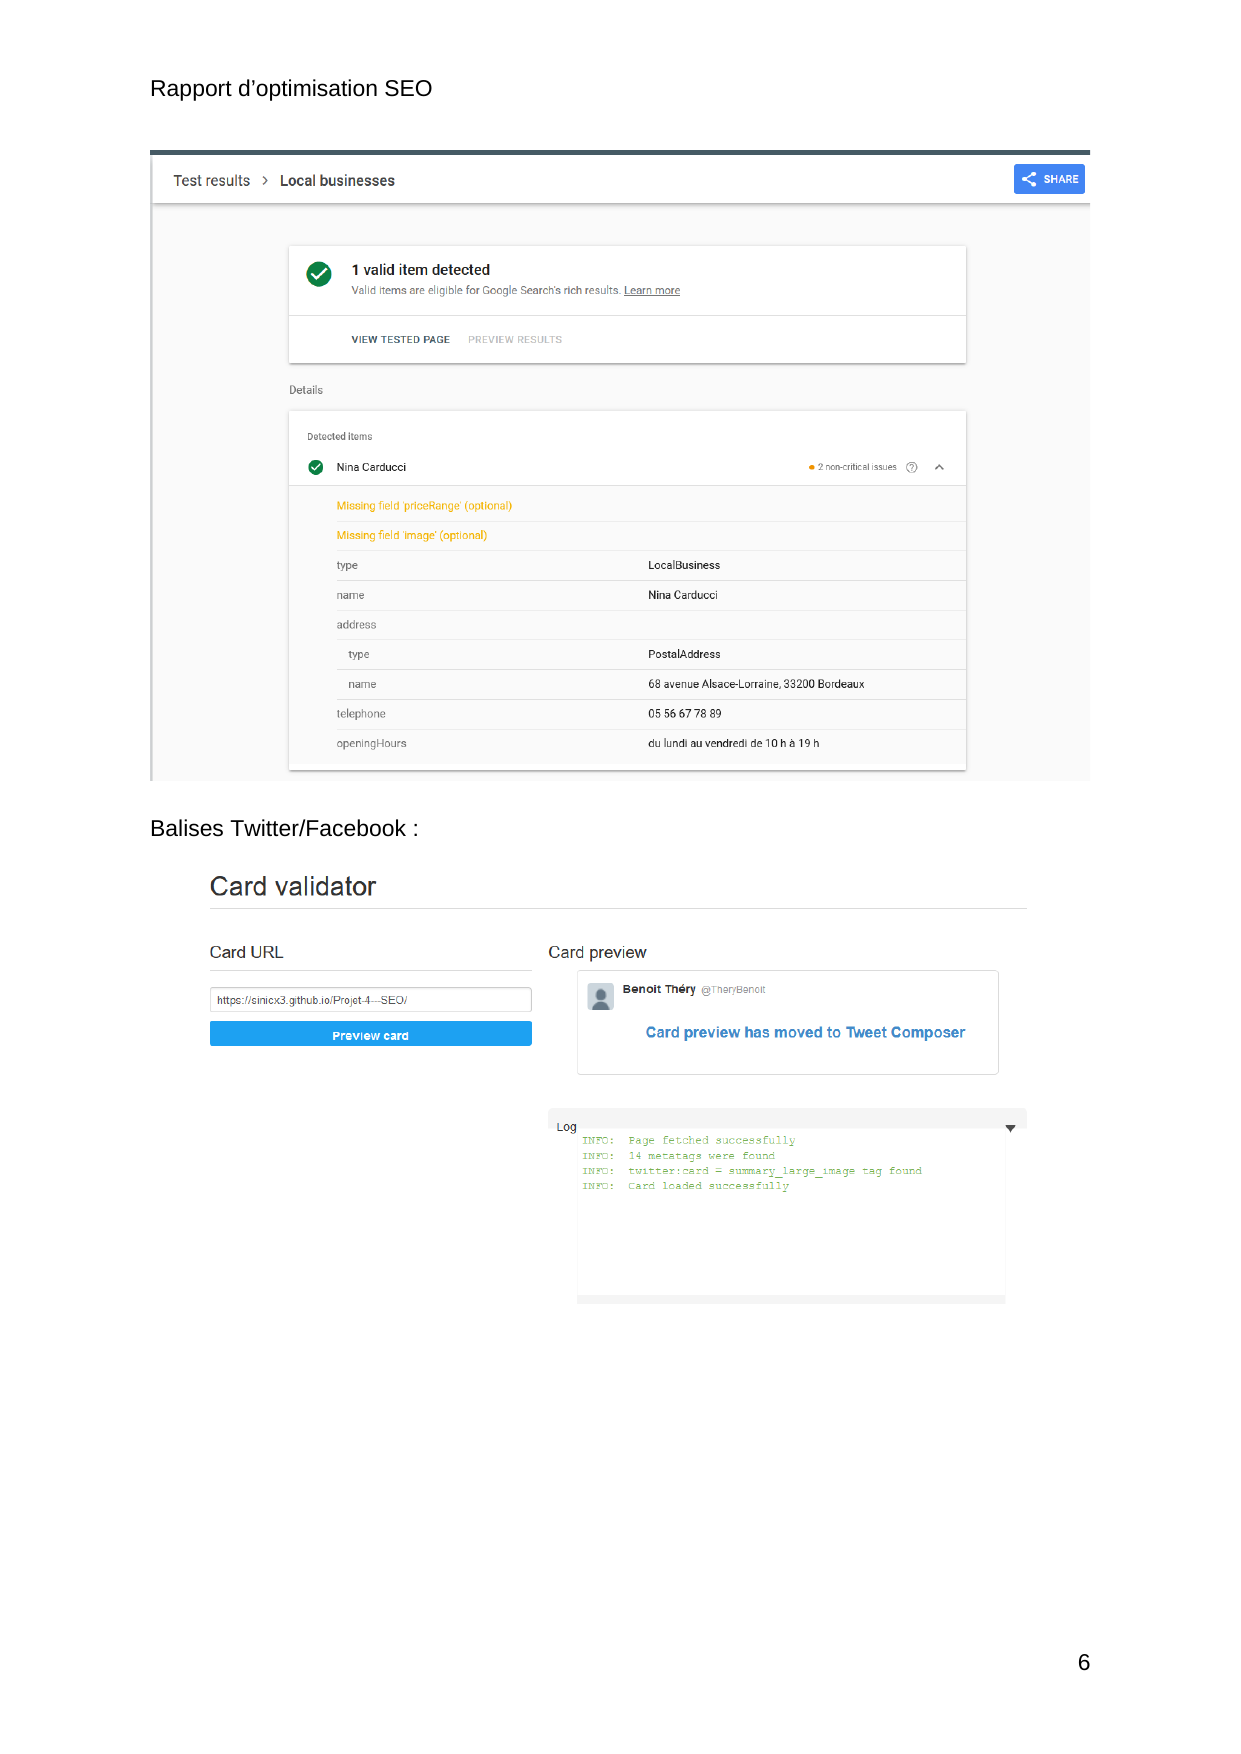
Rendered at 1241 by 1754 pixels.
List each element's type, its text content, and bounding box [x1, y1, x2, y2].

text Balises Twitter/Facebook : [150, 815, 1090, 841]
picture [150, 150, 1091, 781]
picture [150, 845, 1091, 1396]
